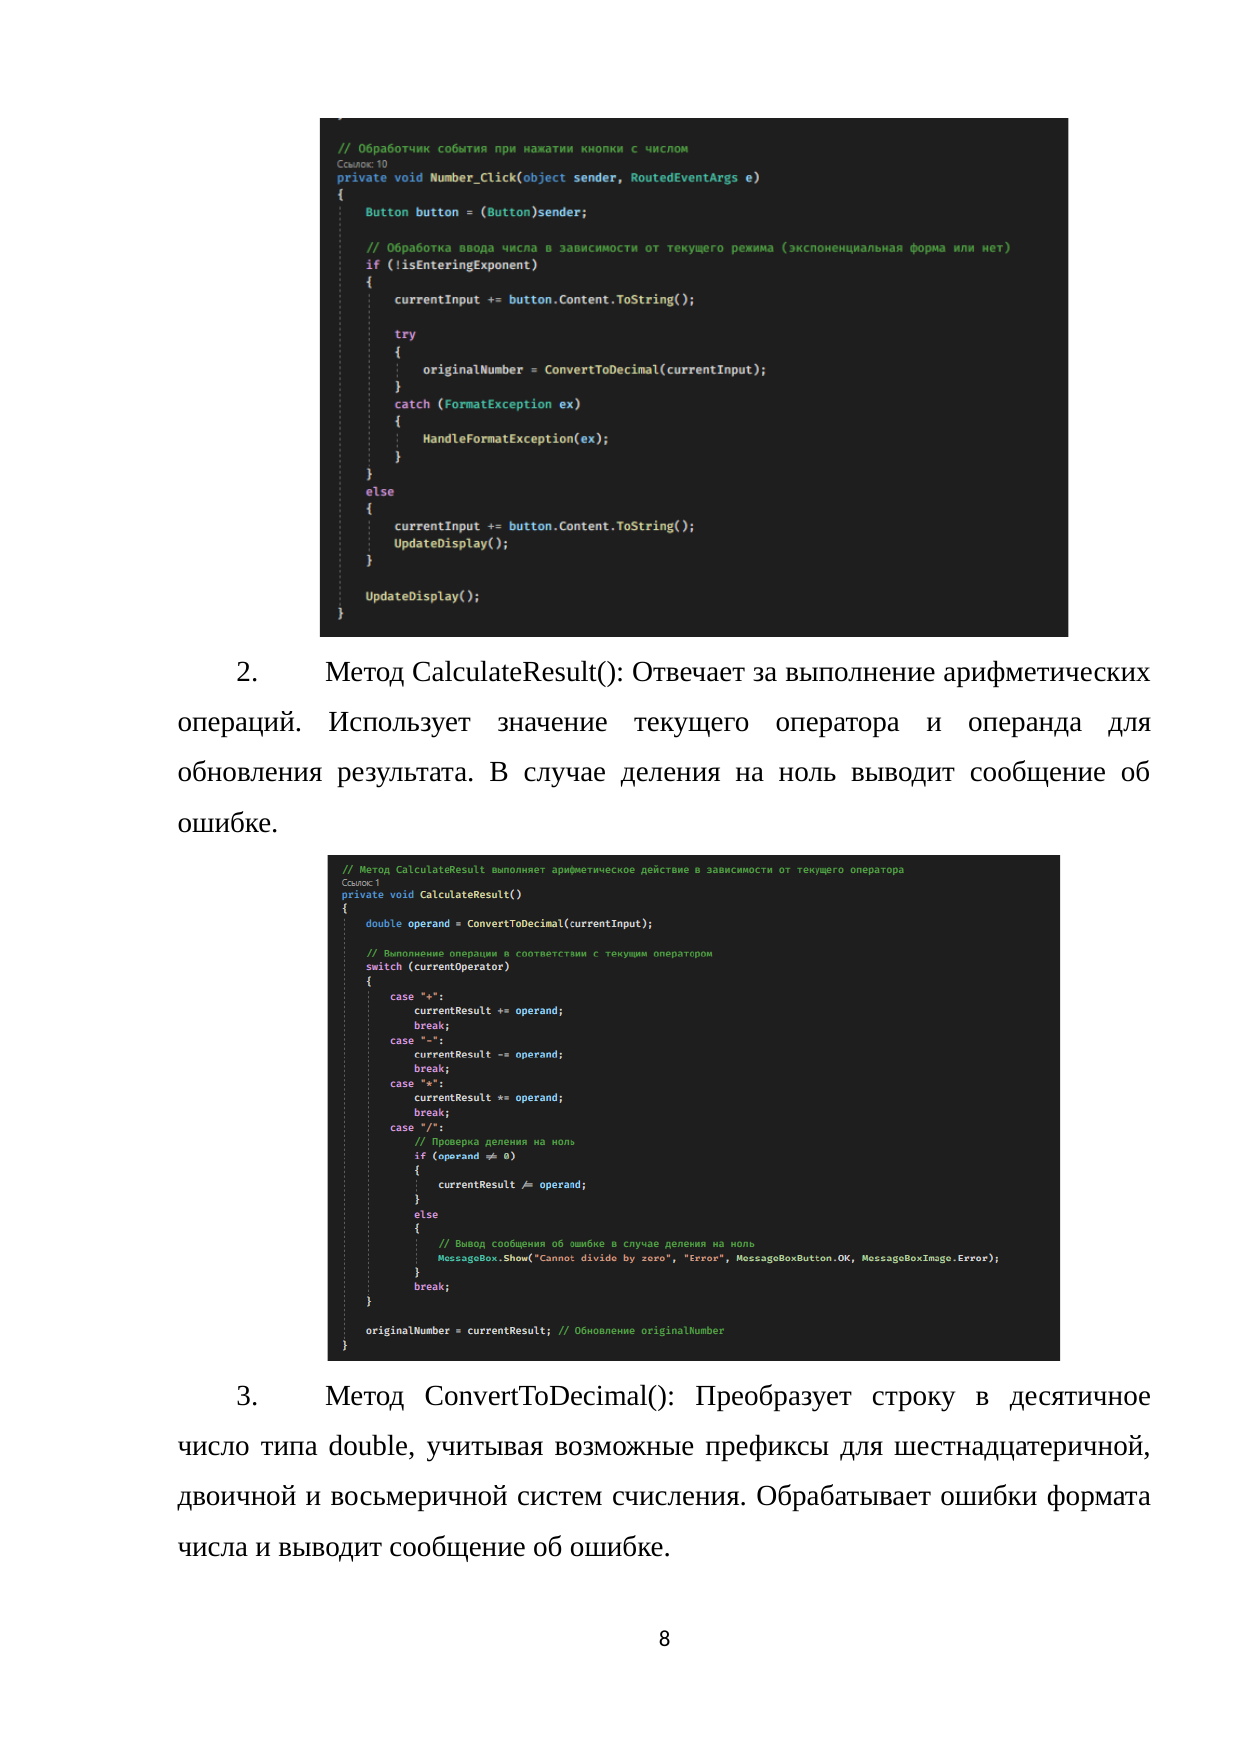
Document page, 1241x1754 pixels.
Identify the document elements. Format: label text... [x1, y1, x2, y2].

picture [327, 855, 1061, 1361]
list Метод CalculateResult(): Отвечает за выполнение арифметических операций. Использует значение текущего оператора и операнда для обновления результата. В случае деления на ноль выводит сообщение об ошибке. [177, 654, 1152, 838]
picture [319, 118, 1069, 637]
list Метод ConvertToDecimal(): Преобразует строку в десятичное число типа double, учитывая возможные префиксы для шестнадцатеричной, двоичной и восьмеричной систем счисления. Обрабатывает ошибки формата числа и выводит сообщение об ошибке. [177, 1378, 1152, 1562]
